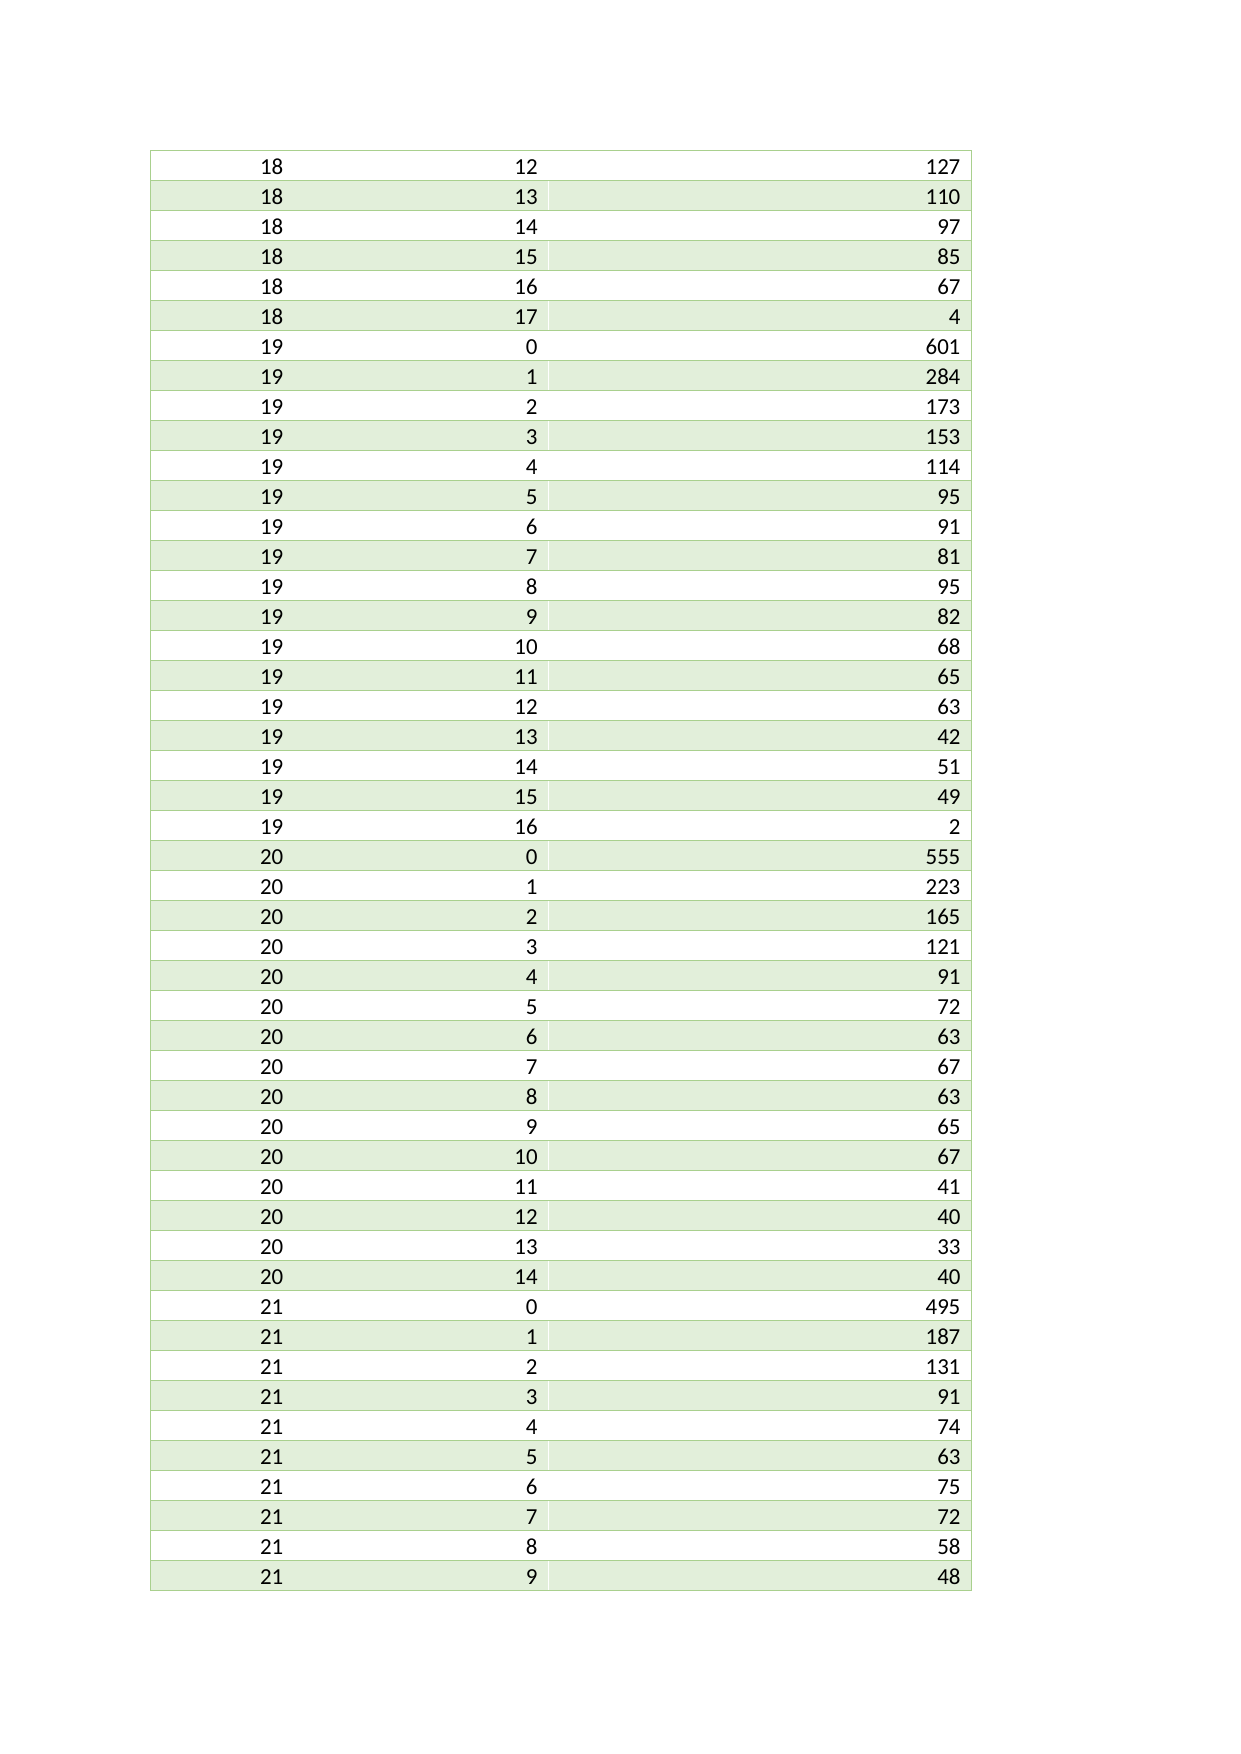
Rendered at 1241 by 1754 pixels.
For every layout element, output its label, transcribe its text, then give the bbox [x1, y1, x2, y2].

table_cell 14 [294, 751, 548, 780]
table_cell 19 [151, 571, 294, 600]
table_cell 21 [151, 1471, 294, 1500]
table_cell 20 [151, 1141, 294, 1170]
table_cell 7 [294, 1501, 548, 1530]
table_cell 21 [151, 1351, 294, 1380]
table_cell 20 [151, 1051, 294, 1080]
table_cell 223 [549, 871, 971, 900]
table_cell 16 [294, 271, 548, 300]
table_cell 20 [151, 1081, 294, 1110]
table_cell 6 [294, 1471, 548, 1500]
table_cell 20 [151, 841, 294, 870]
table_cell 82 [549, 601, 971, 630]
table_cell 8 [294, 1081, 548, 1110]
table_cell 65 [549, 1111, 971, 1140]
table_cell 18 [151, 181, 294, 210]
table_cell 5 [294, 481, 548, 510]
table_cell 67 [549, 271, 971, 300]
table_cell 19 [151, 691, 294, 720]
table_cell 67 [549, 1051, 971, 1080]
table_cell 18 [151, 241, 294, 270]
table_cell 51 [549, 751, 971, 780]
table_cell 4 [294, 961, 548, 990]
table_cell 95 [549, 571, 971, 600]
table_cell 173 [549, 391, 971, 420]
table_cell 19 [151, 601, 294, 630]
table_cell 4 [549, 301, 971, 330]
table_cell 41 [549, 1171, 971, 1200]
table_cell 91 [549, 1381, 971, 1410]
table_cell 19 [151, 631, 294, 660]
table_cell 19 [151, 781, 294, 810]
table_cell 97 [549, 211, 971, 240]
table_cell 21 [151, 1441, 294, 1470]
table_cell 21 [151, 1561, 294, 1590]
table_cell 3 [294, 1381, 548, 1410]
table_cell 13 [294, 721, 548, 750]
table_cell 63 [549, 1441, 971, 1470]
table_cell 19 [151, 391, 294, 420]
table_cell 4 [294, 1411, 548, 1440]
table_cell 10 [294, 1141, 548, 1170]
table_cell 18 [151, 211, 294, 240]
table_cell 10 [294, 631, 548, 660]
table_cell 284 [549, 361, 971, 390]
table_cell 18 [151, 151, 294, 180]
table_cell 20 [151, 1261, 294, 1290]
table_cell 19 [151, 331, 294, 360]
table_cell 495 [549, 1291, 971, 1320]
table_cell 91 [549, 511, 971, 540]
table_cell 75 [549, 1471, 971, 1500]
table_cell 67 [549, 1141, 971, 1170]
table_cell 3 [294, 931, 548, 960]
table_cell 187 [549, 1321, 971, 1350]
table_cell 19 [151, 811, 294, 840]
table_cell 72 [549, 991, 971, 1020]
table_cell 13 [294, 181, 548, 210]
table_cell 15 [294, 781, 548, 810]
table_cell 21 [151, 1501, 294, 1530]
table_cell 14 [294, 211, 548, 240]
table_cell 21 [151, 1531, 294, 1560]
table_cell 81 [549, 541, 971, 570]
table_cell 12 [294, 151, 548, 180]
table_cell 14 [294, 1261, 548, 1290]
table_cell 20 [151, 1021, 294, 1050]
table_cell 19 [151, 421, 294, 450]
table_cell 555 [549, 841, 971, 870]
table_cell 9 [294, 1111, 548, 1140]
table_cell 17 [294, 301, 548, 330]
table_cell 95 [549, 481, 971, 510]
table_cell 72 [549, 1501, 971, 1530]
table_cell 6 [294, 511, 548, 540]
table_cell 20 [151, 901, 294, 930]
table_cell 19 [151, 511, 294, 540]
table_cell 8 [294, 571, 548, 600]
table_cell 58 [549, 1531, 971, 1560]
table_cell 12 [294, 691, 548, 720]
table_cell 49 [549, 781, 971, 810]
table_cell 65 [549, 661, 971, 690]
table_cell 165 [549, 901, 971, 930]
table_cell 20 [151, 1111, 294, 1140]
table_cell 63 [549, 691, 971, 720]
table_cell 20 [151, 991, 294, 1020]
table_cell 11 [294, 1171, 548, 1200]
table_cell 20 [151, 931, 294, 960]
table_cell 18 [151, 271, 294, 300]
table_cell 63 [549, 1081, 971, 1110]
table_cell 19 [151, 661, 294, 690]
table_cell 21 [151, 1381, 294, 1410]
table_cell 1 [294, 361, 548, 390]
table_cell 21 [151, 1291, 294, 1320]
table_cell 1 [294, 871, 548, 900]
table_cell 3 [294, 421, 548, 450]
table_cell 21 [151, 1321, 294, 1350]
table_cell 19 [151, 751, 294, 780]
table_cell 20 [151, 1171, 294, 1200]
table_cell 8 [294, 1531, 548, 1560]
table_cell 4 [294, 451, 548, 480]
table_cell 7 [294, 1051, 548, 1080]
table_cell 19 [151, 721, 294, 750]
table_cell 121 [549, 931, 971, 960]
table_cell 20 [151, 1231, 294, 1260]
table_cell 20 [151, 871, 294, 900]
table_cell 16 [294, 811, 548, 840]
table_cell 18 [151, 301, 294, 330]
table_cell 12 [294, 1201, 548, 1230]
table_cell 0 [294, 1291, 548, 1320]
table_cell 19 [151, 541, 294, 570]
table_cell 2 [294, 901, 548, 930]
table_cell 20 [151, 961, 294, 990]
table_cell 2 [294, 1351, 548, 1380]
table_cell 2 [294, 391, 548, 420]
table_cell 5 [294, 991, 548, 1020]
table_cell 91 [549, 961, 971, 990]
table_cell 40 [549, 1201, 971, 1230]
table_cell 40 [549, 1261, 971, 1290]
table_cell 0 [294, 331, 548, 360]
table_cell 33 [549, 1231, 971, 1260]
table_cell 6 [294, 1021, 548, 1050]
table_cell 153 [549, 421, 971, 450]
table_cell 5 [294, 1441, 548, 1470]
table_cell 114 [549, 451, 971, 480]
table_cell 7 [294, 541, 548, 570]
table_cell 20 [151, 1201, 294, 1230]
table_cell 19 [151, 481, 294, 510]
table_cell 74 [549, 1411, 971, 1440]
table_cell 21 [151, 1411, 294, 1440]
table_cell 9 [294, 1561, 548, 1590]
table_cell 19 [151, 361, 294, 390]
table_cell 42 [549, 721, 971, 750]
table_cell 63 [549, 1021, 971, 1050]
table_cell 601 [549, 331, 971, 360]
table_cell 85 [549, 241, 971, 270]
table_cell 19 [151, 451, 294, 480]
table_cell 131 [549, 1351, 971, 1380]
table_cell 9 [294, 601, 548, 630]
table_cell 11 [294, 661, 548, 690]
table_cell 1 [294, 1321, 548, 1350]
table_cell 0 [294, 841, 548, 870]
table_cell 127 [549, 151, 971, 180]
table_cell 13 [294, 1231, 548, 1260]
table_cell 15 [294, 241, 548, 270]
table_cell 68 [549, 631, 971, 660]
table_cell 2 [549, 811, 971, 840]
table_cell 48 [549, 1561, 971, 1590]
table_cell 110 [549, 181, 971, 210]
